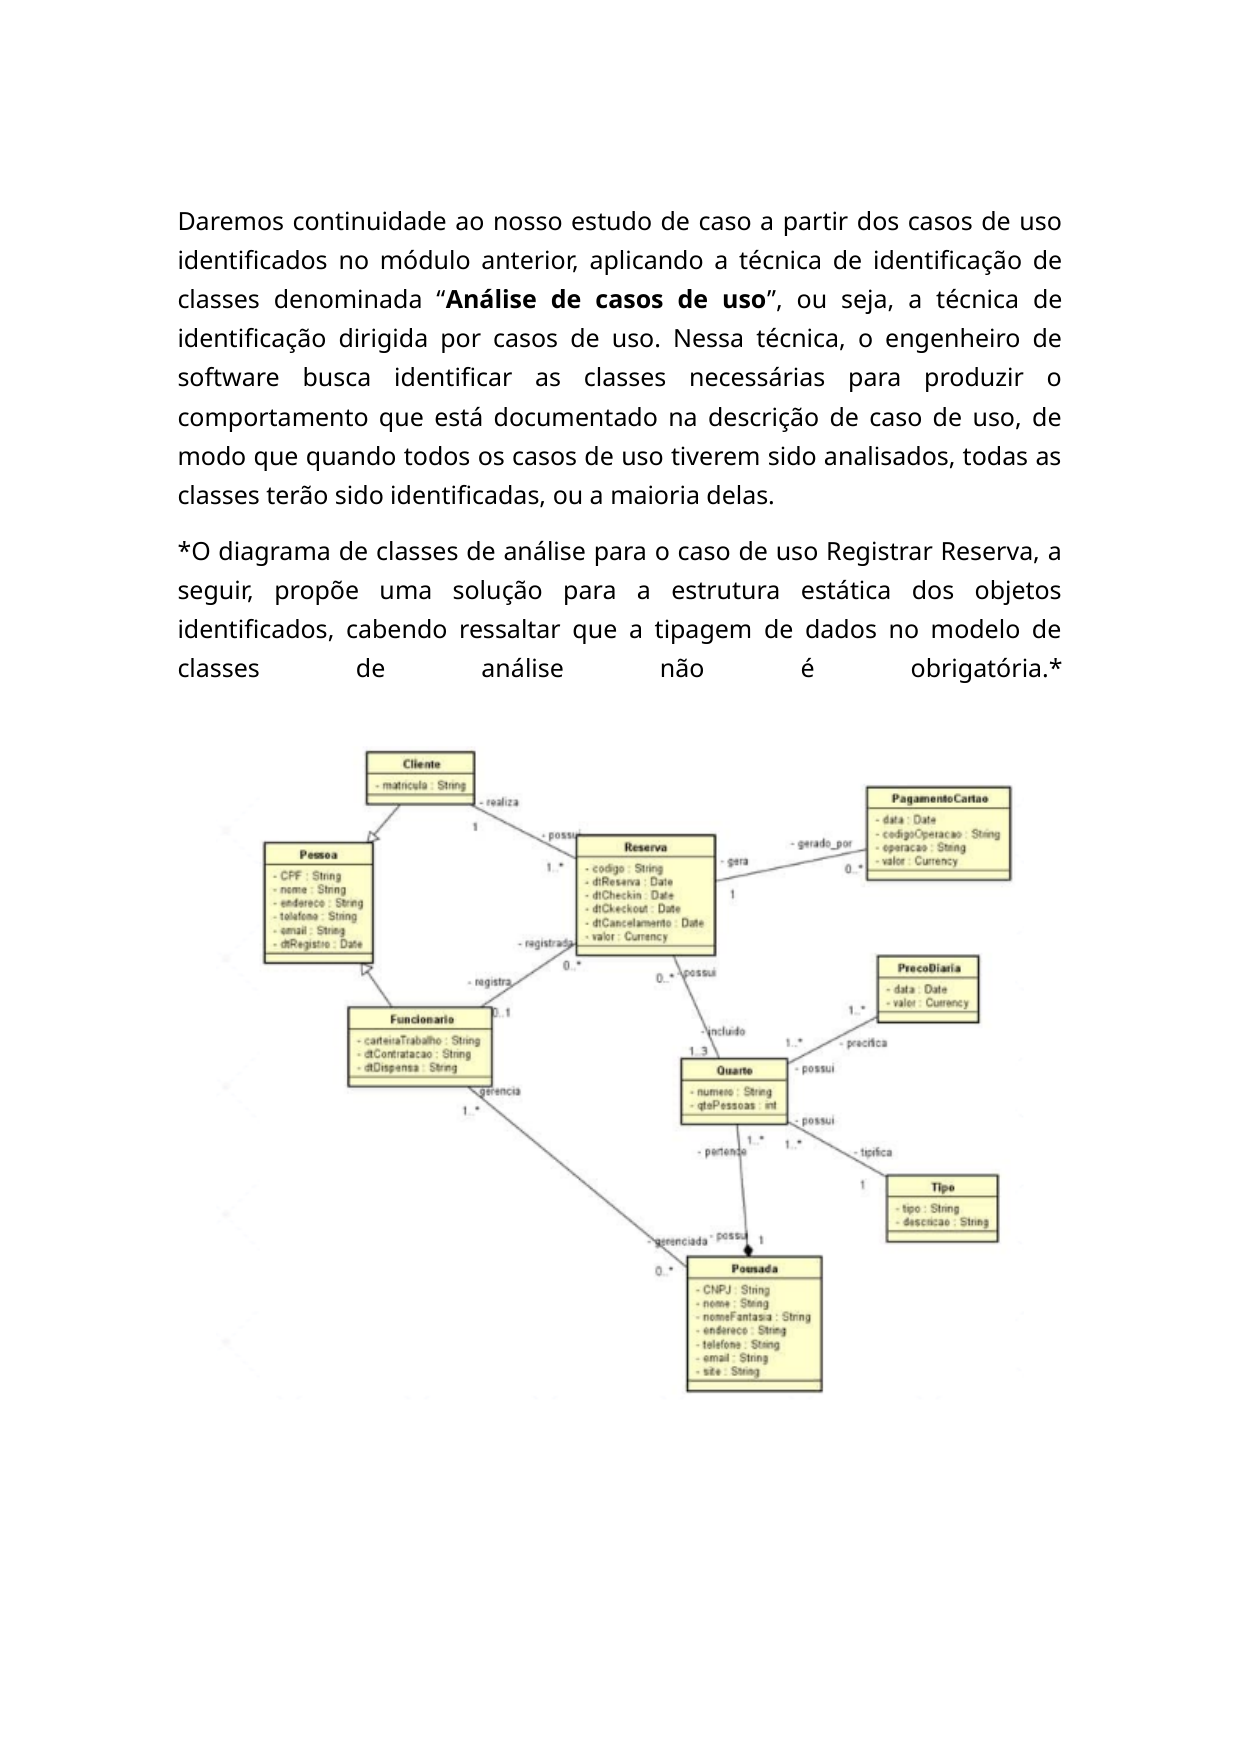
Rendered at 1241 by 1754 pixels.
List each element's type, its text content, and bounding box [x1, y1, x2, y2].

text *O diagrama de classes de análise para o caso de uso Registrar Reserva, a seguir, propõe uma solução para a estrutura estática dos objetos identificados, cabendo ressaltar que a tipagem de dados no modelo de classes de análise não é obrigatória.* [177, 533, 1063, 724]
text Daremos continuidade ao nosso estudo de caso a partir dos casos de uso identificados no módulo anterior, aplicando a técnica de identificação de classes denominada “Análise de casos de uso”, ou seja, a técnica de identificação dirigida por casos de uso. Nessa técnica, o engenheiro de software busca identificar as classes necessárias para produzir o comportamento que está documentado na descrição de caso de uso, de modo que quando todos os casos de uso tiverem sido analisados, todas as classes terão sido identificadas, ou a maioria delas. [177, 203, 1063, 512]
picture [216, 746, 1024, 1401]
